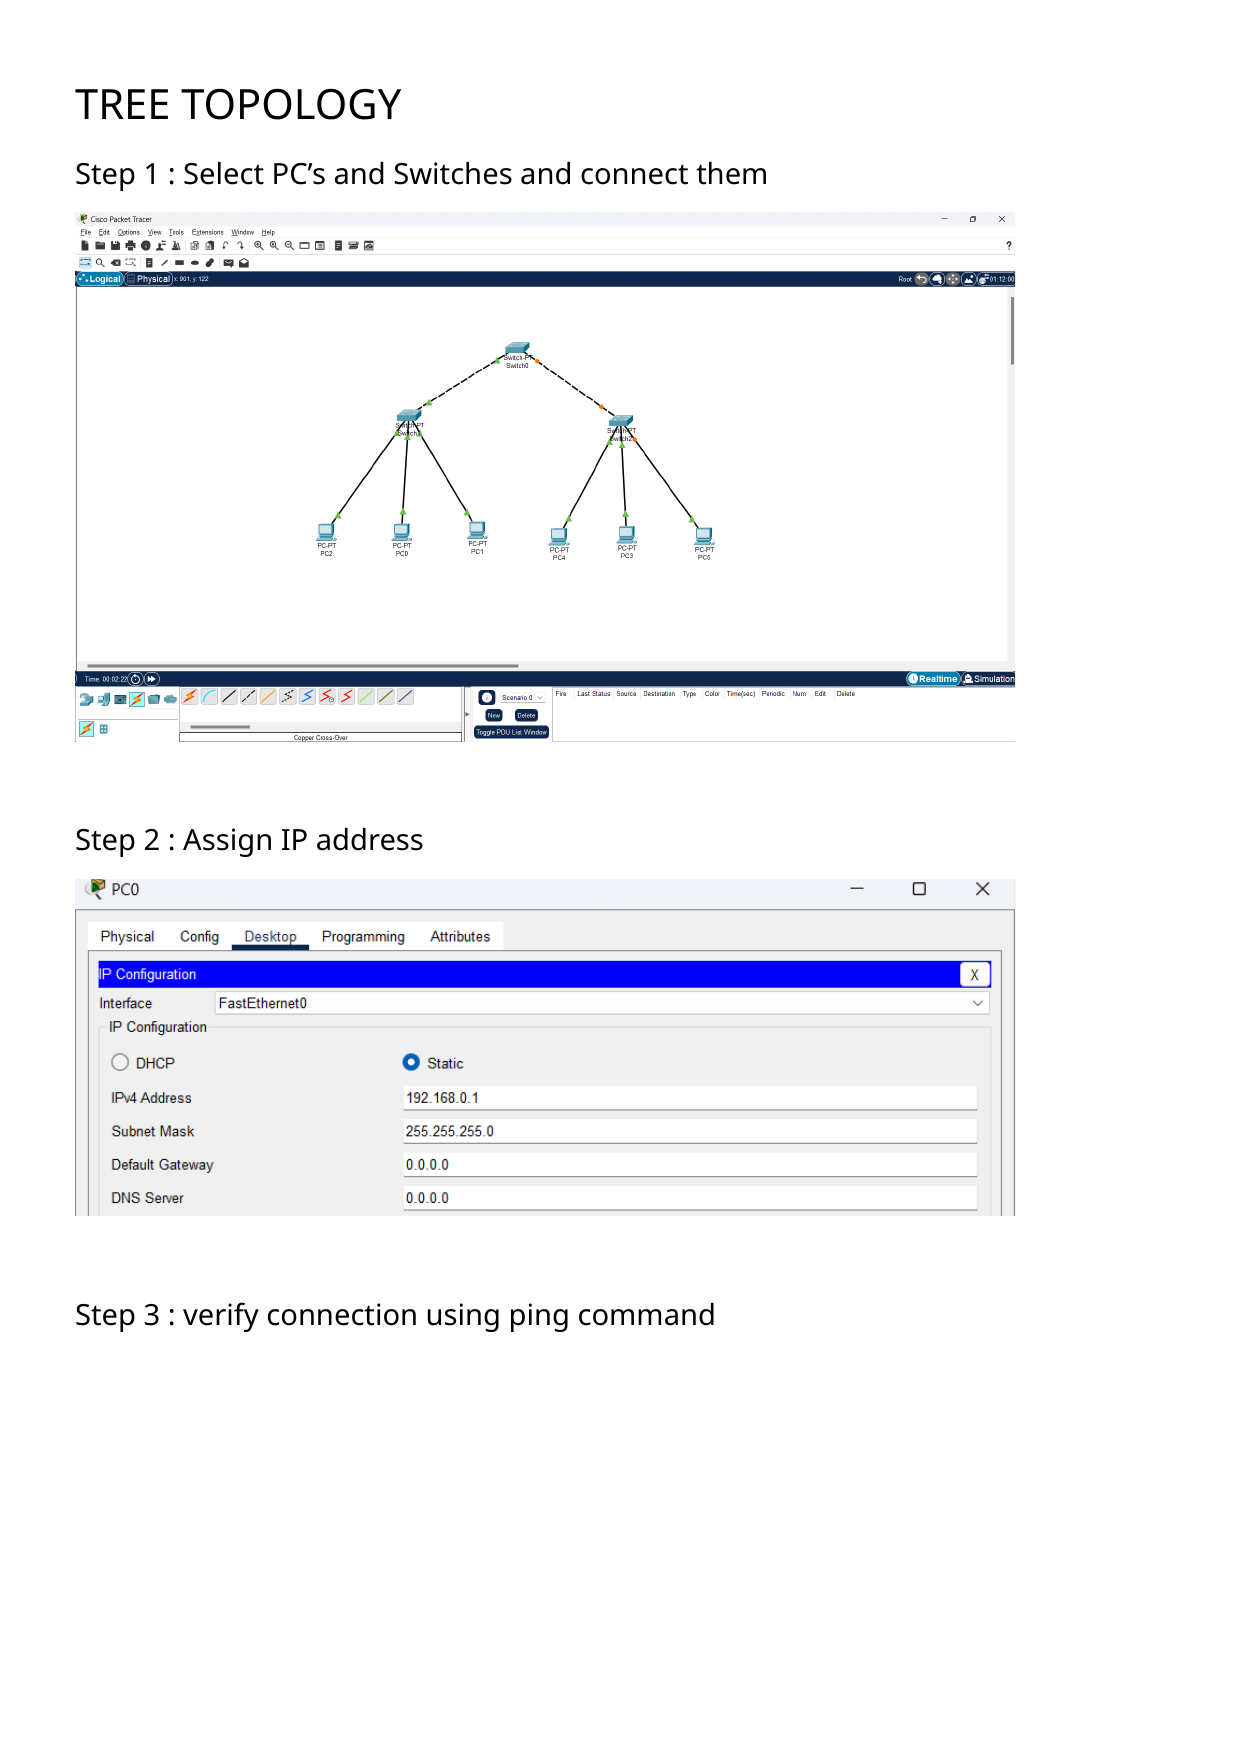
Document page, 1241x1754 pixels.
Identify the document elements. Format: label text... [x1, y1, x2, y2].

text Step 1 : Select PC’s and Switches and connect them [75, 153, 1165, 193]
text Step 3 : verify connection using ping command [75, 1294, 1165, 1334]
picture [75, 212, 1016, 742]
picture [75, 879, 1016, 1216]
text Step 2 : Assign IP address [75, 819, 1165, 859]
text TREE TOPOLOGY [75, 75, 1165, 132]
